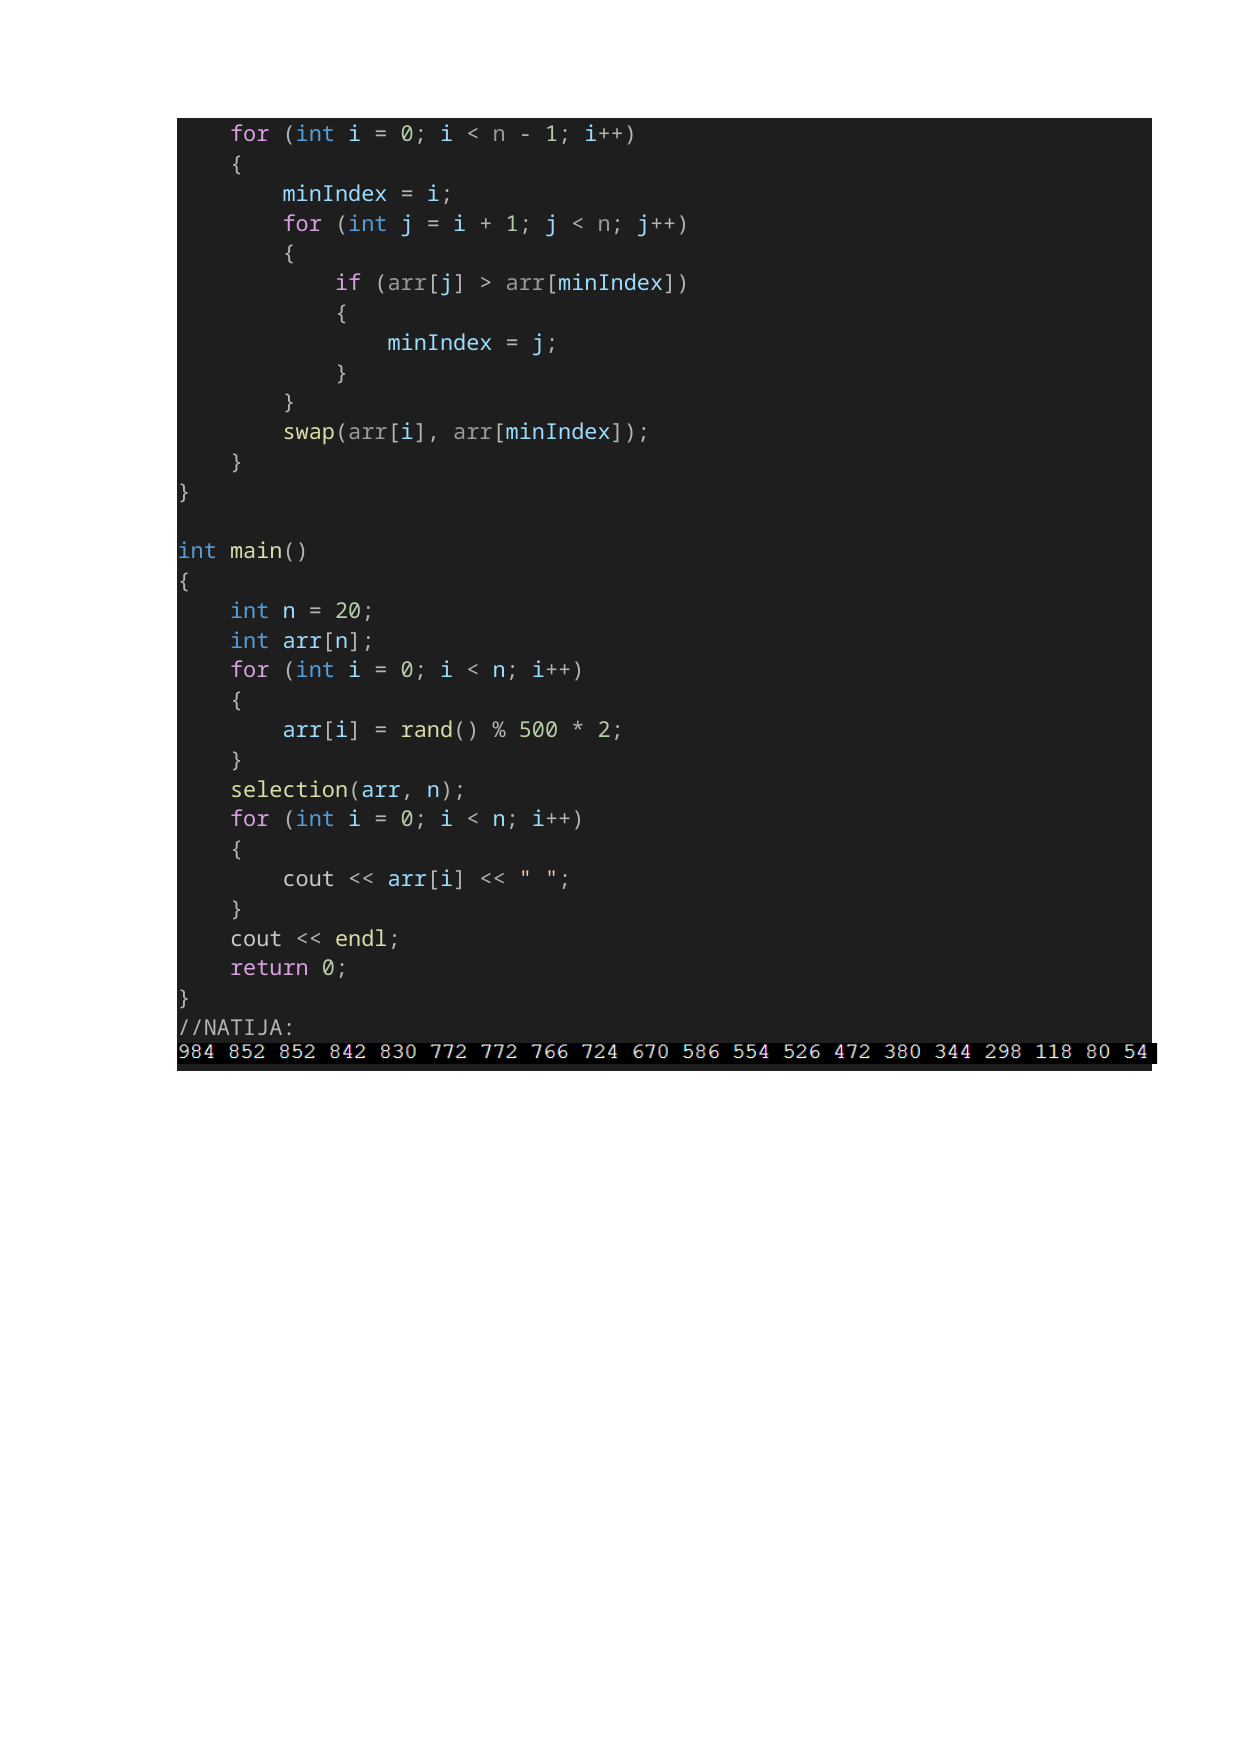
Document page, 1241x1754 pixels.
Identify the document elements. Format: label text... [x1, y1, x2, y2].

text minIndex = j; [177, 327, 1152, 356]
text } [177, 356, 1152, 386]
text int main() [177, 535, 1152, 565]
text //NATIJA: [177, 1012, 1152, 1042]
text selection(arr, n); [177, 773, 1152, 803]
text } [177, 744, 1152, 773]
text return 0; [177, 952, 1152, 982]
text swap(arr[i], arr[minIndex]); [177, 416, 1152, 446]
text for (int i = 0; i < n - 1; i++) [177, 118, 1152, 148]
text } [177, 982, 1152, 1012]
text arr[i] = rand() % 500 * 2; [177, 714, 1152, 744]
picture [177, 1043, 1158, 1064]
text { [177, 237, 1152, 267]
text } [177, 446, 1152, 476]
text } [177, 476, 1152, 505]
text minIndex = i; [177, 178, 1152, 207]
text for (int i = 0; i < n; i++) [177, 654, 1152, 684]
text if (arr[j] > arr[minIndex]) [177, 267, 1152, 297]
text cout << arr[i] << " "; [177, 863, 1152, 893]
text cout << endl; [177, 922, 1152, 952]
text for (int i = 0; i < n; i++) [177, 803, 1152, 833]
text { [177, 148, 1152, 178]
text { [177, 565, 1152, 595]
text { [177, 297, 1152, 327]
text } [177, 386, 1152, 416]
text { [177, 684, 1152, 714]
text int arr[n]; [177, 624, 1152, 654]
text int n = 20; [177, 595, 1152, 624]
text { [177, 833, 1152, 863]
text for (int j = i + 1; j < n; j++) [177, 207, 1152, 237]
text } [177, 893, 1152, 922]
